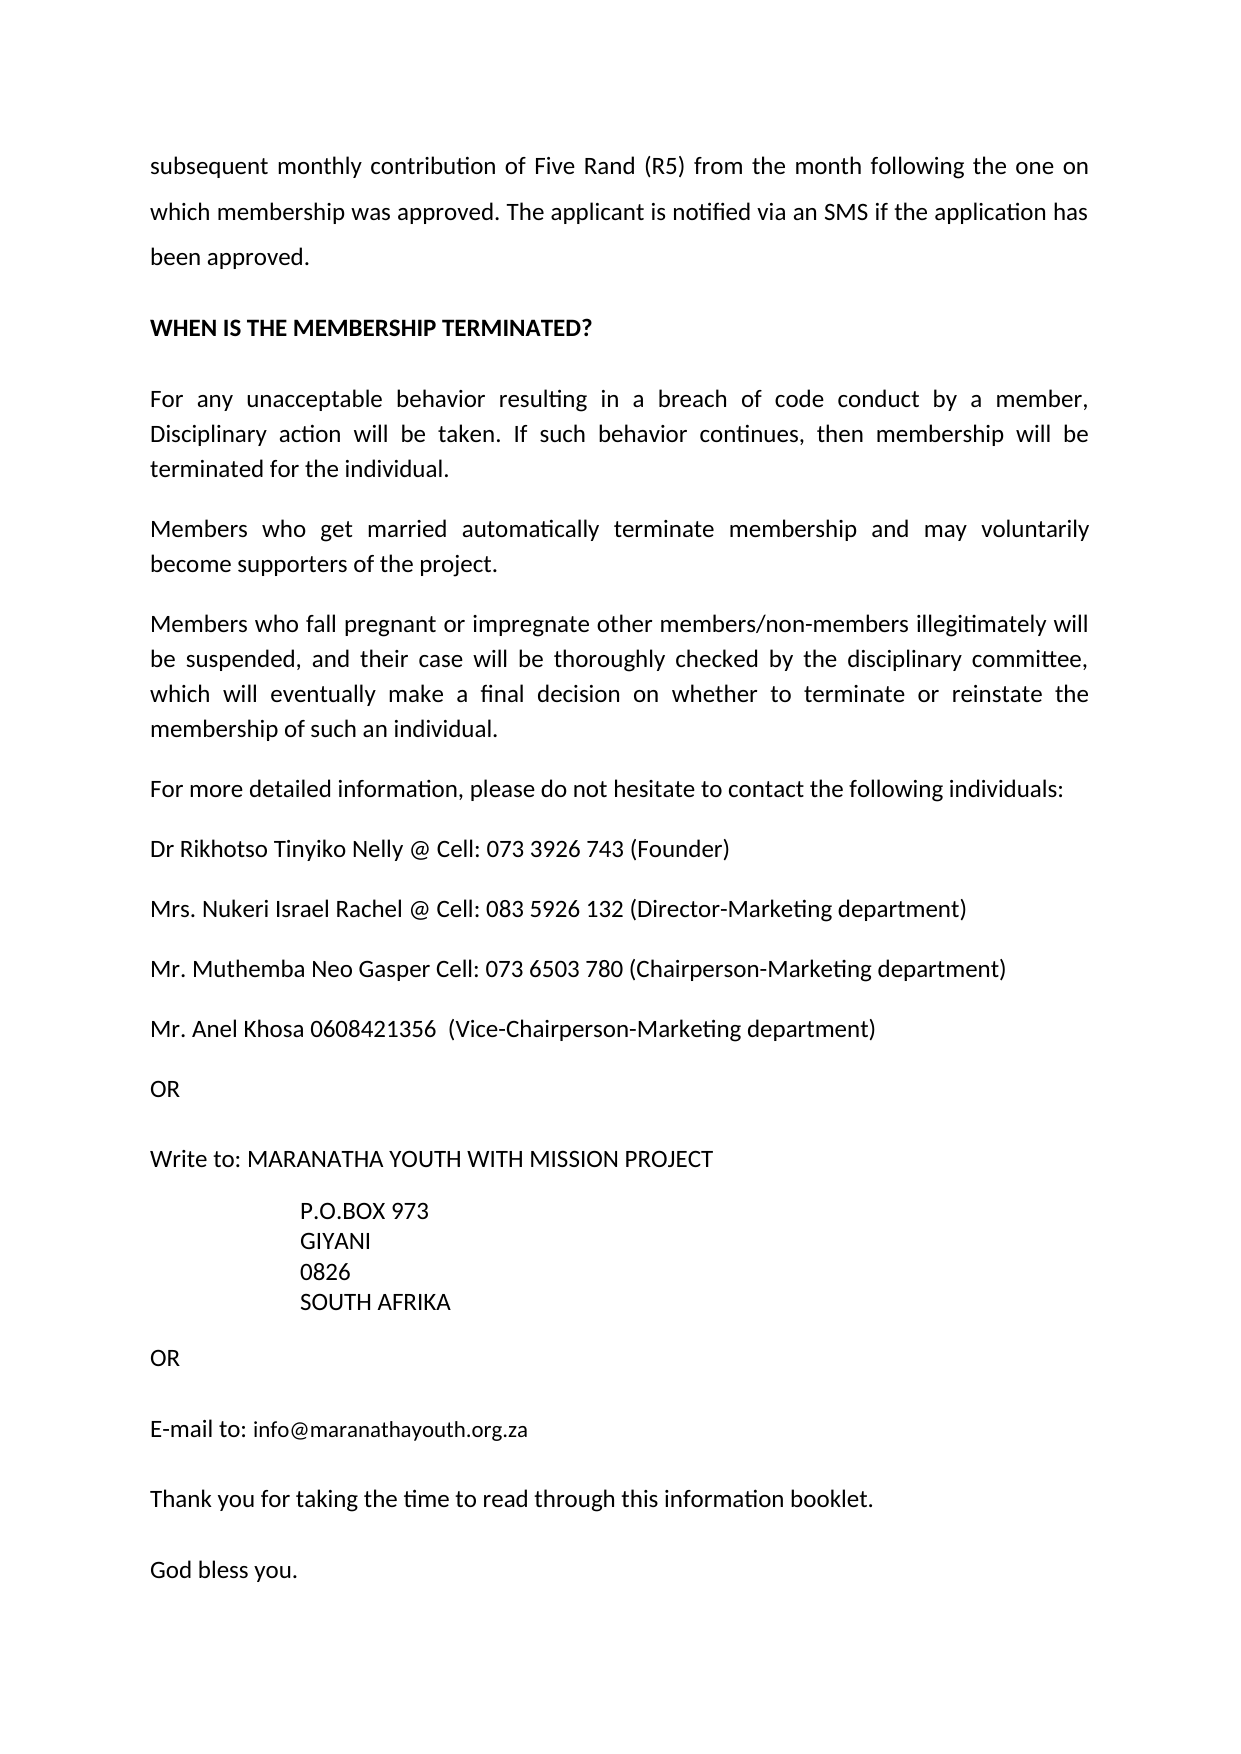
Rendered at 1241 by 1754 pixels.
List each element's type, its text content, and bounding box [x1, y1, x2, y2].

text Dr Rikhotso Tinyiko Nelly @ Cell: 073 3926 743 (Founder) [150, 833, 1090, 863]
text Mrs. Nukeri Israel Rachel @ Cell: 083 5926 132 (Director-Marketing department) [150, 893, 1090, 923]
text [150, 150, 1090, 272]
text SOUTH AFRIKA [150, 1287, 1090, 1317]
text Mr. Anel Khosa 0608421356 (Vice-Chairperson-Marketing department) [150, 1013, 1090, 1043]
text OR [150, 1073, 1090, 1103]
text Thank you for taking the time to read through this information booklet. [150, 1483, 1090, 1514]
text GIYANI [150, 1226, 1090, 1256]
text For any unacceptable behavior resulting in a breach of code conduct by a member, Disciplinary action will be taken. If such behavior continues, then membership will be terminated for the individual. [150, 383, 1090, 483]
text E-mail to: info@maranathayouth.org.za [150, 1413, 1090, 1443]
text P.O.BOX 973 [150, 1195, 1090, 1226]
text Members who get married automatically terminate membership and may voluntarily become supporters of the project. [150, 513, 1090, 578]
text Write to: MARANATHA YOUTH WITH MISSION PROJECT [150, 1144, 1090, 1174]
text OR [150, 1342, 1090, 1373]
text 0826 [150, 1256, 1090, 1287]
text WHEN IS THE MEMBERSHIP TERMINATED? [150, 312, 1090, 343]
text Mr. Muthemba Neo Gasper Cell: 073 6503 780 (Chairperson-Marketing department) [150, 953, 1090, 983]
text For more detailed information, please do not hesitate to contact the following individuals: [150, 773, 1090, 803]
text Members who fall pregnant or impregnate other members/non-members illegitimately will be suspended, and their case will be thoroughly checked by the disciplinary committee, which will eventually make a final decision on whether to terminate or reinstate the membership of such an individual. [150, 608, 1090, 743]
text God bless you. [150, 1554, 1090, 1585]
